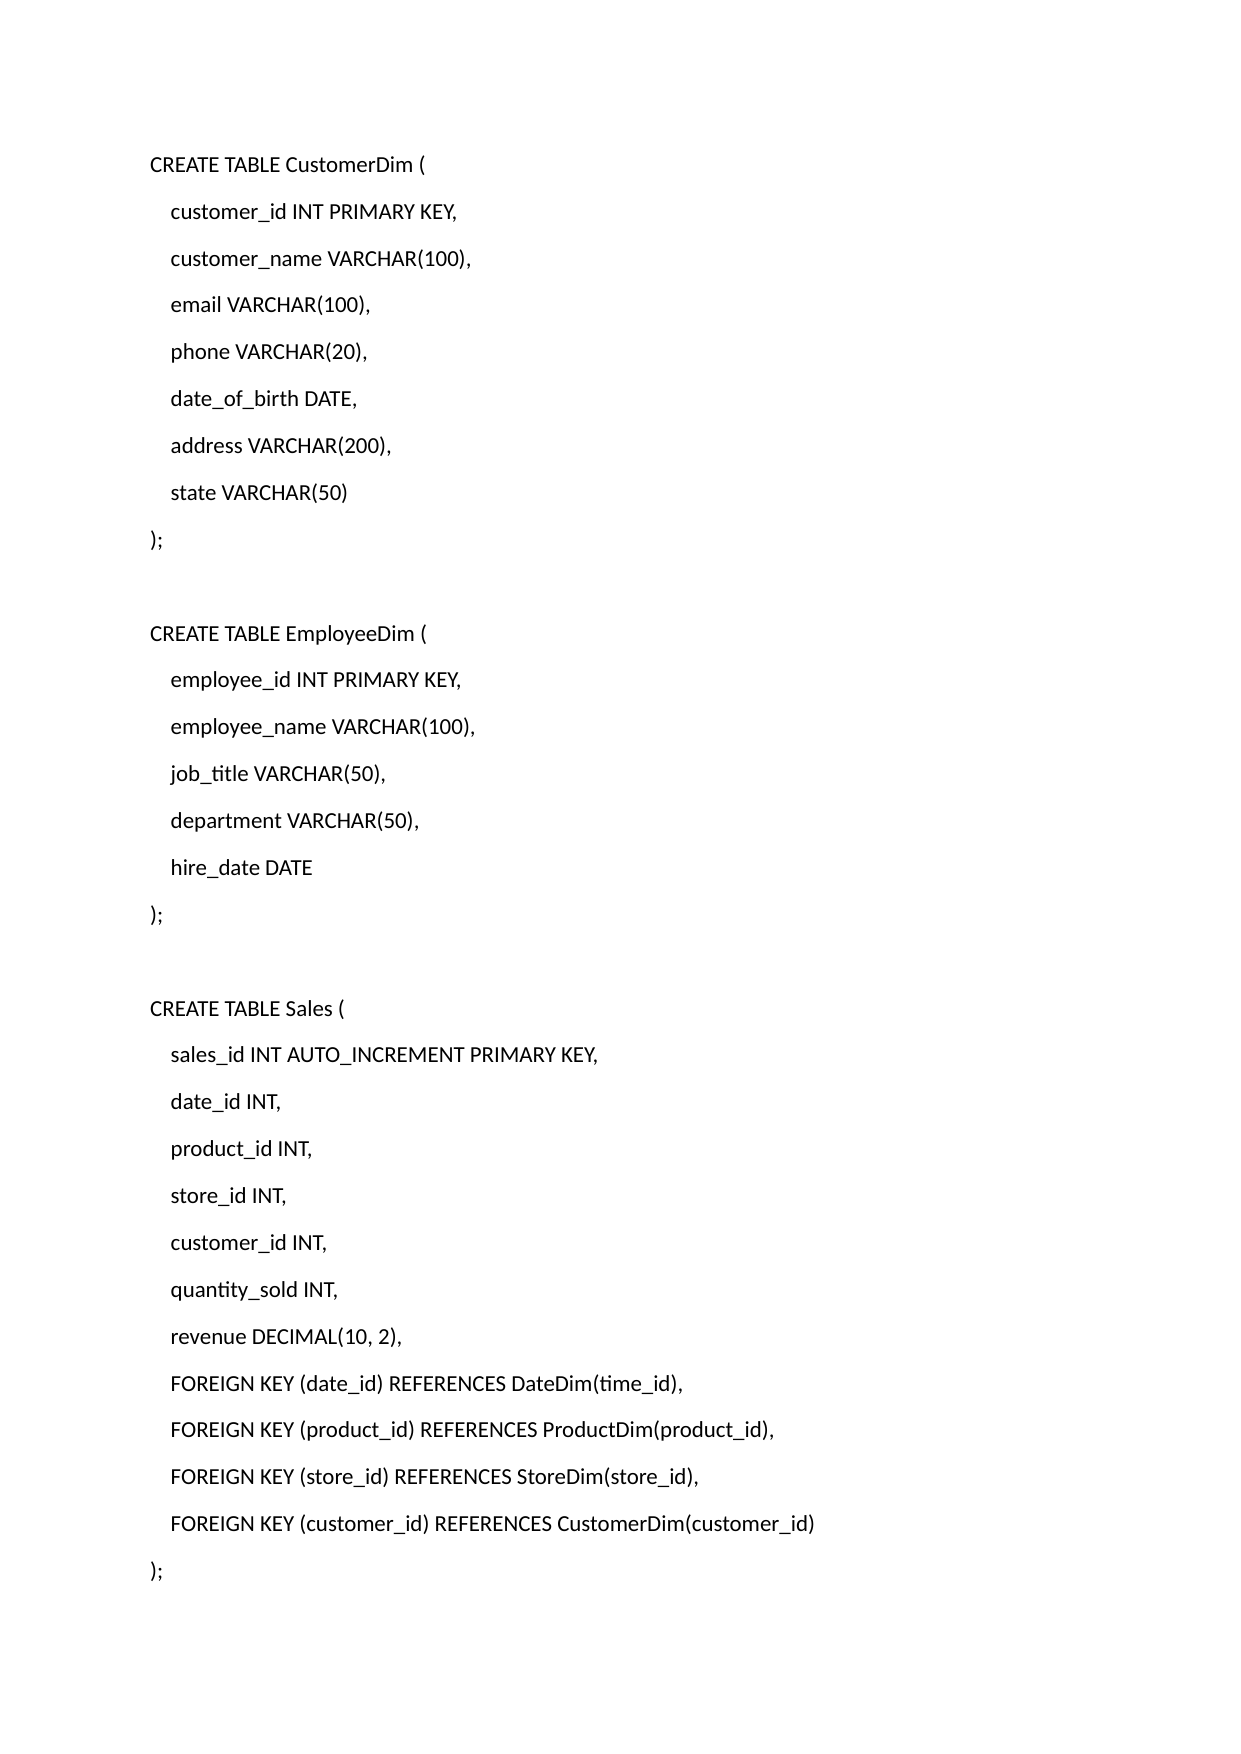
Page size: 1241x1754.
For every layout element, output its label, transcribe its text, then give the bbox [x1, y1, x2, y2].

text department VARCHAR(50), [150, 806, 1090, 834]
text CREATE TABLE CustomerDim ( [150, 150, 1090, 178]
text FOREIGN KEY (store_id) REFERENCES StoreDim(store_id), [150, 1462, 1090, 1491]
text FOREIGN KEY (product_id) REFERENCES ProductDim(product_id), [150, 1416, 1090, 1444]
text employee_id INT PRIMARY KEY, [150, 666, 1090, 694]
text hire_date DATE [150, 853, 1090, 881]
text ); [150, 900, 1090, 928]
text customer_name VARCHAR(100), [150, 244, 1090, 272]
text job_title VARCHAR(50), [150, 759, 1090, 787]
text address VARCHAR(200), [150, 431, 1090, 459]
text CREATE TABLE Sales ( [150, 994, 1090, 1022]
text employee_name VARCHAR(100), [150, 712, 1090, 741]
text sales_id INT AUTO_INCREMENT PRIMARY KEY, [150, 1041, 1090, 1069]
text FOREIGN KEY (date_id) REFERENCES DateDim(time_id), [150, 1369, 1090, 1397]
text store_id INT, [150, 1181, 1090, 1209]
text customer_id INT PRIMARY KEY, [150, 197, 1090, 225]
text customer_id INT, [150, 1228, 1090, 1256]
text state VARCHAR(50) [150, 478, 1090, 506]
text CREATE TABLE EmployeeDim ( [150, 619, 1090, 647]
text FOREIGN KEY (customer_id) REFERENCES CustomerDim(customer_id) [150, 1509, 1090, 1537]
text phone VARCHAR(20), [150, 337, 1090, 366]
text date_id INT, [150, 1087, 1090, 1116]
text ); [150, 525, 1090, 553]
text date_of_birth DATE, [150, 384, 1090, 412]
text revenue DECIMAL(10, 2), [150, 1322, 1090, 1350]
text ); [150, 1556, 1090, 1584]
text product_id INT, [150, 1134, 1090, 1162]
text email VARCHAR(100), [150, 291, 1090, 319]
text quantity_sold INT, [150, 1275, 1090, 1303]
